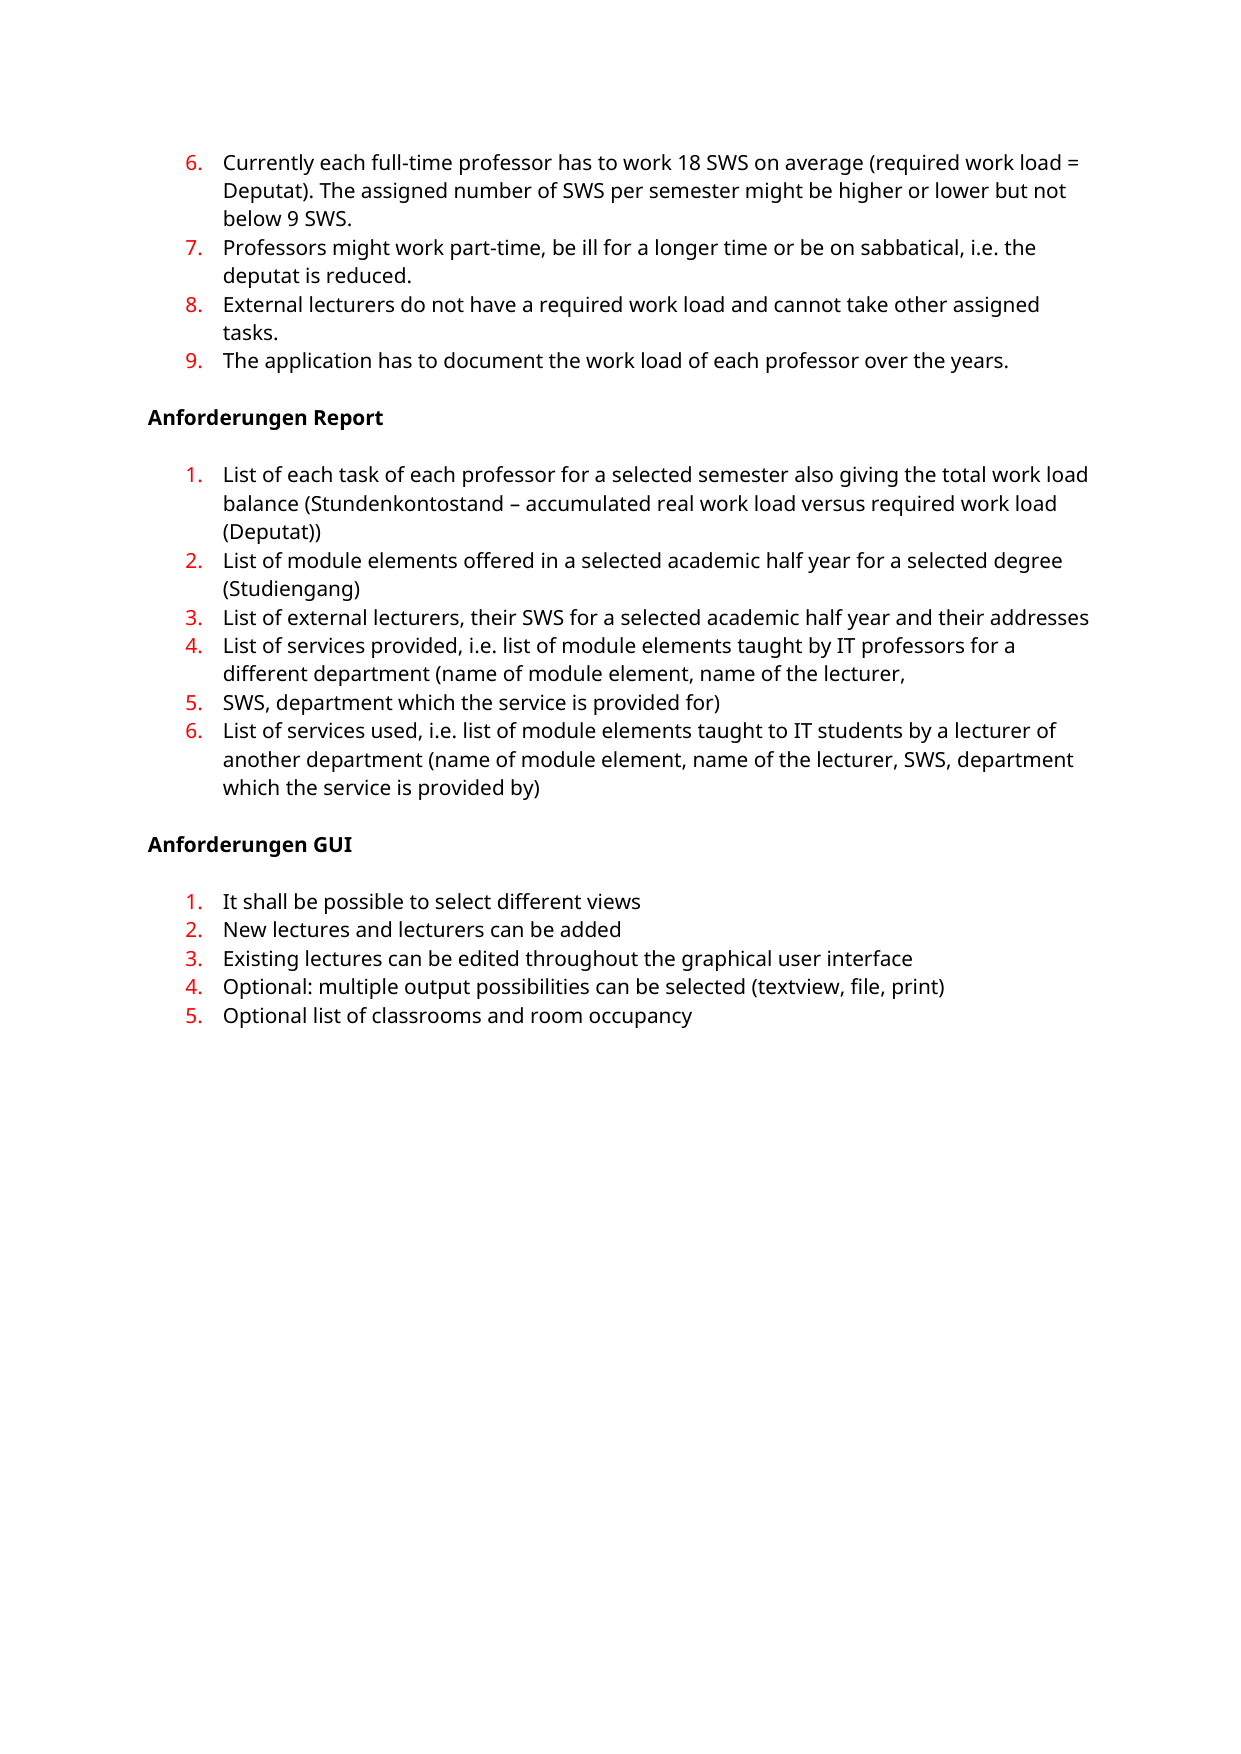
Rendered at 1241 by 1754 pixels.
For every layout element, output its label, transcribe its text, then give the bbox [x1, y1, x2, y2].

list New lectures and lecturers can be added [185, 915, 1093, 944]
list It shall be possible to select different views [185, 887, 1093, 915]
list Professors might work part-time, be ill for a longer time or be on sabbatical, i.e. the deputat is reduced. [185, 233, 1093, 290]
list List of external lecturers, their SWS for a selected academic half year and their addresses [185, 603, 1093, 631]
text Anforderungen GUI [148, 830, 1093, 858]
list List of module elements offered in a selected academic half year for a selected degree (Studiengang) [185, 546, 1093, 603]
list Optional: multiple output possibilities can be selected (textview, file, print) [185, 972, 1093, 1001]
text Anforderungen Report [148, 403, 1093, 432]
list Currently each full-time professor has to work 18 SWS on average (required work load = Deputat). The assigned number of SWS per semester might be higher or lower but not below 9 SWS. [185, 148, 1093, 233]
list The application has to document the work load of each professor over the years. [185, 347, 1093, 375]
list Existing lectures can be edited throughout the graphical user interface [185, 944, 1093, 972]
list SWS, department which the service is provided for) [185, 688, 1093, 716]
list List of services provided, i.e. list of module elements taught by IT professors for a different department (name of module element, name of the lecturer, [185, 631, 1093, 688]
list External lecturers do not have a required work load and cannot take other assigned tasks. [185, 290, 1093, 347]
list List of services used, i.e. list of module elements taught to IT students by a lecturer of another department (name of module element, name of the lecturer, SWS, department which the service is provided by) [185, 716, 1093, 802]
list Optional list of classrooms and room occupancy [185, 1001, 1093, 1029]
list List of each task of each professor for a selected semester also giving the total work load balance (Stundenkontostand – accumulated real work load versus required work load (Deputat)) [185, 460, 1093, 546]
